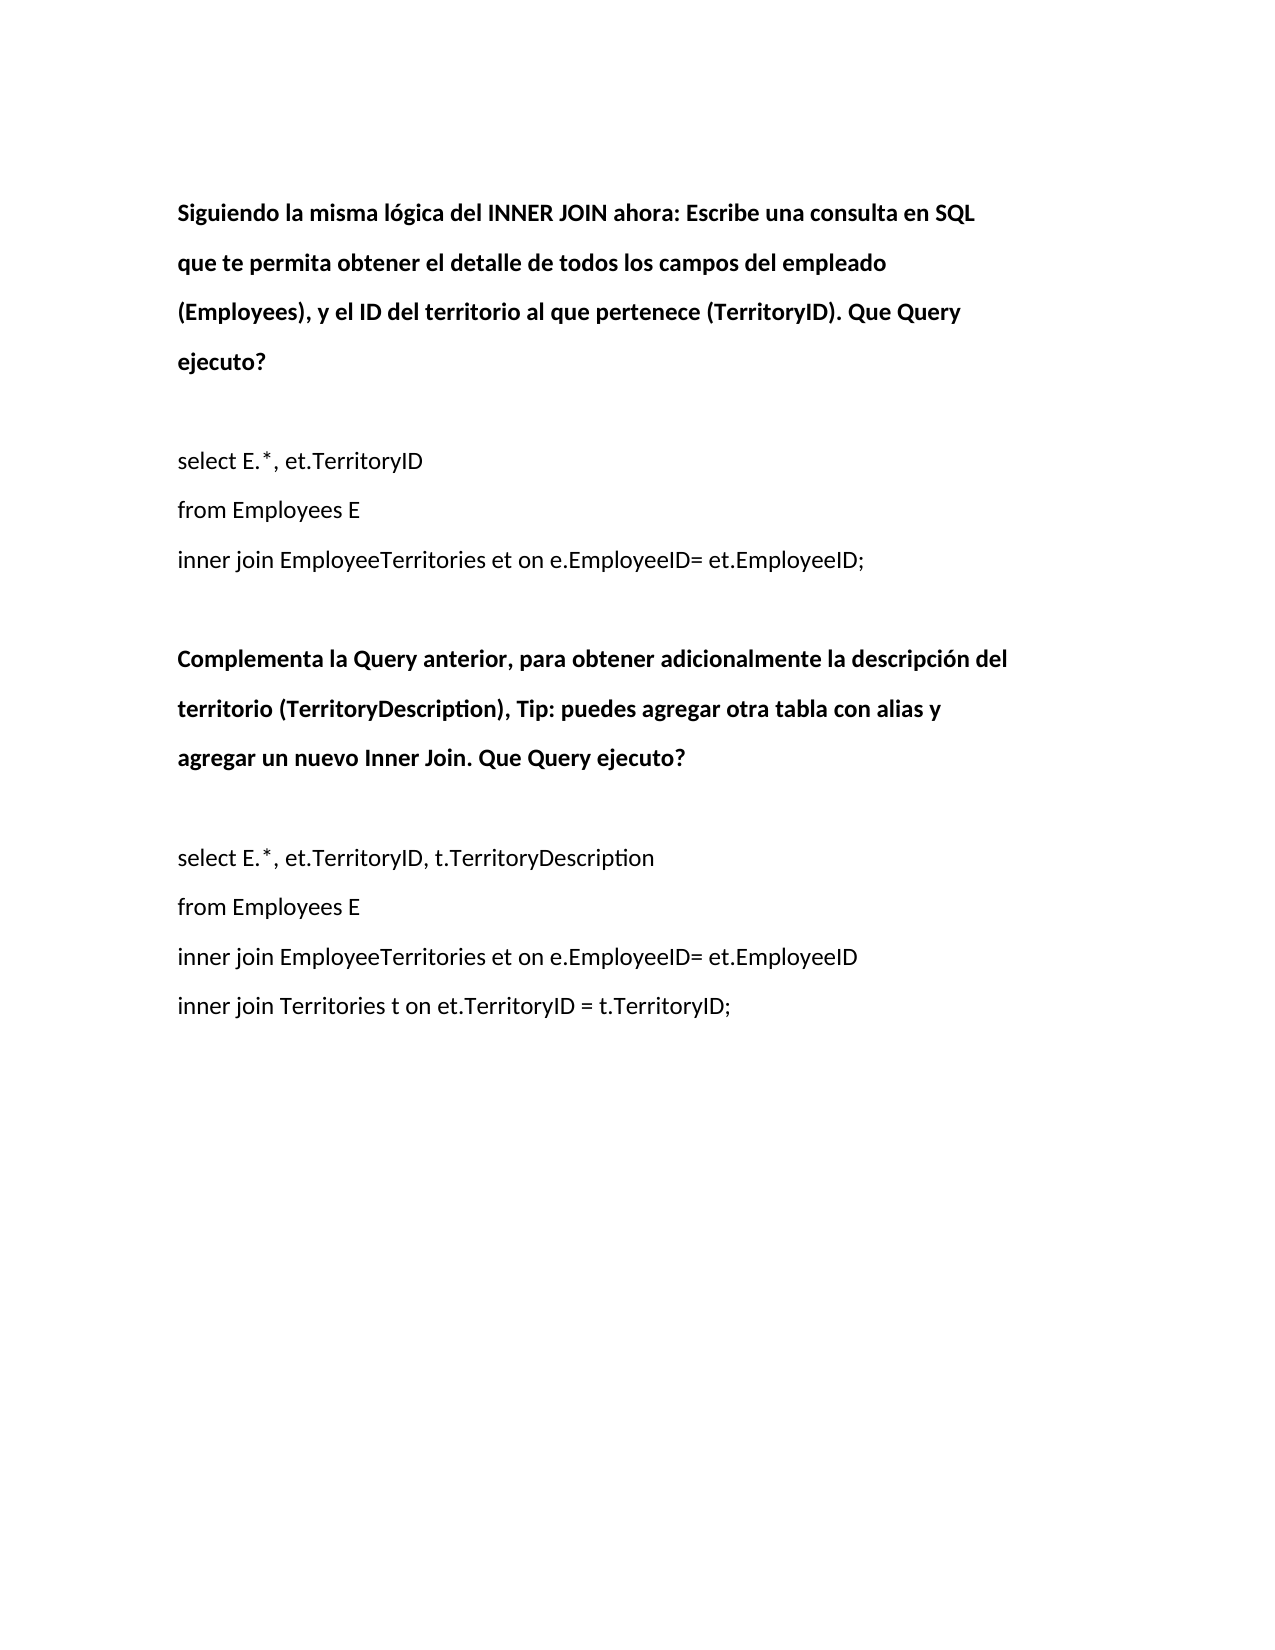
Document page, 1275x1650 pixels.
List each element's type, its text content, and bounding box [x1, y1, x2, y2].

text select E.*, et.TerritoryID [177, 445, 1098, 476]
text que te permita obtener el detalle de todos los campos del empleado [177, 247, 1098, 277]
text agregar un nuevo Inner Join. Que Query ejecuto? [177, 743, 1098, 773]
text Siguiendo la misma lógica del INNER JOIN ahora: Escribe una consulta en SQL [177, 197, 1098, 228]
text (Employees), y el ID del territorio al que pertenece (TerritoryID). Que Query [177, 296, 1098, 327]
text inner join EmployeeTerritories et on e.EmployeeID= et.EmployeeID; [177, 544, 1098, 575]
text select E.*, et.TerritoryID, t.TerritoryDescription [177, 842, 1098, 872]
text inner join Territories t on et.TerritoryID = t.TerritoryID; [177, 991, 1098, 1021]
text territorio (TerritoryDescription), Tip: puedes agregar otra tabla con alias y [177, 693, 1098, 723]
text from Employees E [177, 495, 1098, 525]
text Complementa la Query anterior, para obtener adicionalmente la descripción del [177, 643, 1098, 674]
text inner join EmployeeTerritories et on e.EmployeeID= et.EmployeeID [177, 941, 1098, 971]
text ejecuto? [177, 346, 1098, 376]
text from Employees E [177, 891, 1098, 922]
